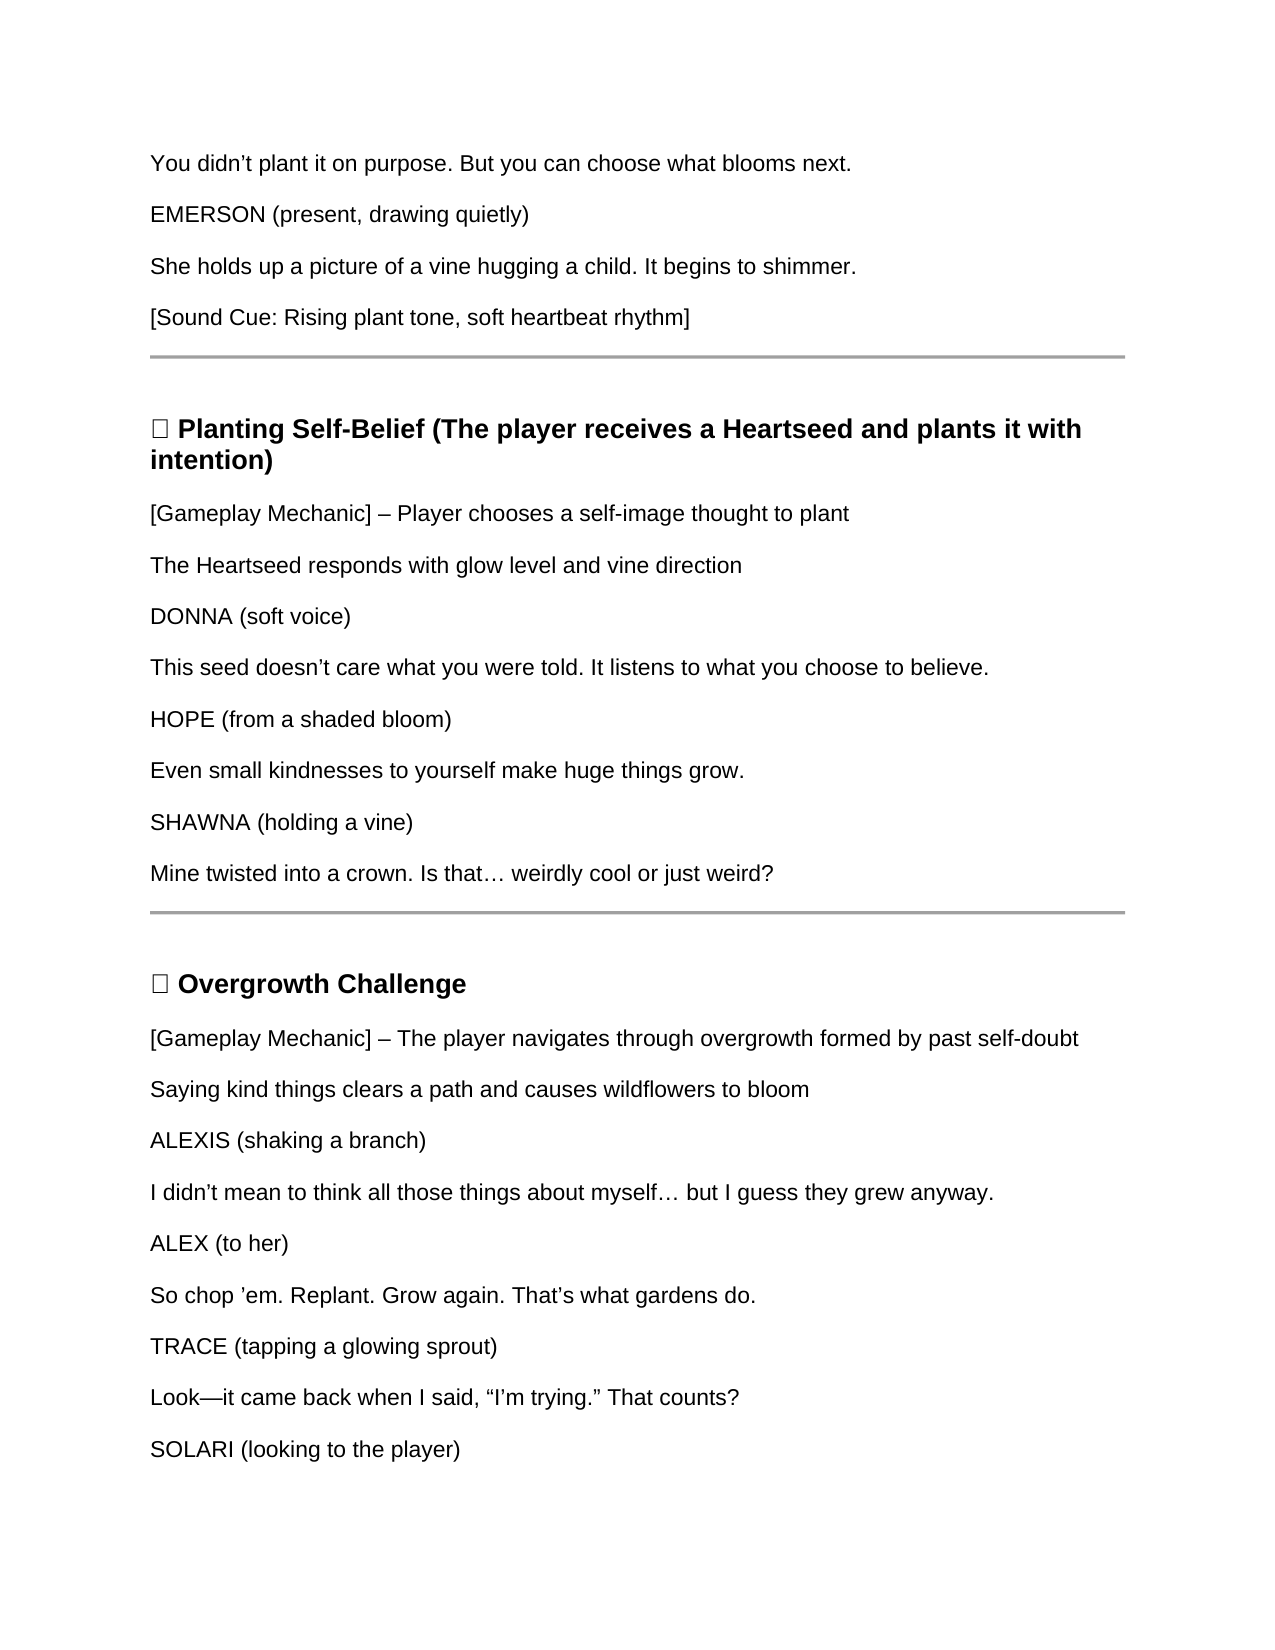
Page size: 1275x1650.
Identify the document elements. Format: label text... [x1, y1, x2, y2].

text I didn’t mean to think all those things about myself… but I guess they grew anyway. [150, 1179, 1125, 1205]
text Saying kind things clears a path and causes wildflowers to bloom [150, 1076, 1125, 1102]
text SOLARI (looking to the player) [150, 1436, 1125, 1462]
text Even small kindnesses to yourself make huge things grow. [150, 757, 1125, 783]
text [Sound Cue: Rising plant tone, soft heartbeat rhythm] [150, 304, 1125, 330]
text You didn’t plant it on purpose. But you can choose what blooms next. [150, 150, 1125, 176]
text This seed doesn’t care what you were told. It listens to what you choose to believe. [150, 654, 1125, 681]
text SHAWNA (holding a vine) [150, 808, 1125, 835]
text So chop ’em. Replant. Grow again. That’s what gardens do. [150, 1282, 1125, 1308]
text [Gameplay Mechanic] – Player chooses a self-image thought to plant [150, 500, 1125, 527]
text ALEXIS (shaking a branch) [150, 1127, 1125, 1154]
text EMERSON (present, drawing quietly) [150, 201, 1125, 228]
text ALEX (to her) [150, 1230, 1125, 1257]
text [Gameplay Mechanic] – The player navigates through overgrowth formed by past self-doubt [150, 1025, 1125, 1051]
text The Heartseed responds with glow level and vine direction [150, 552, 1125, 578]
text HOPE (from a shaded bloom) [150, 706, 1125, 732]
text DONNA (soft voice) [150, 603, 1125, 629]
subtitle 🌼 Overgrowth Challenge [150, 968, 1125, 1000]
text Look—it came back when I said, “I’m trying.” That counts? [150, 1384, 1125, 1411]
subtitle 🌱 Planting Self-Belief (The player receives a Heartseed and plants it with intention) [150, 413, 1125, 475]
text TRACE (tapping a glowing sprout) [150, 1333, 1125, 1359]
text She holds up a picture of a vine hugging a child. It begins to shimmer. [150, 253, 1125, 279]
text Mine twisted into a crown. Is that… weirdly cool or just weird? [150, 860, 1125, 886]
